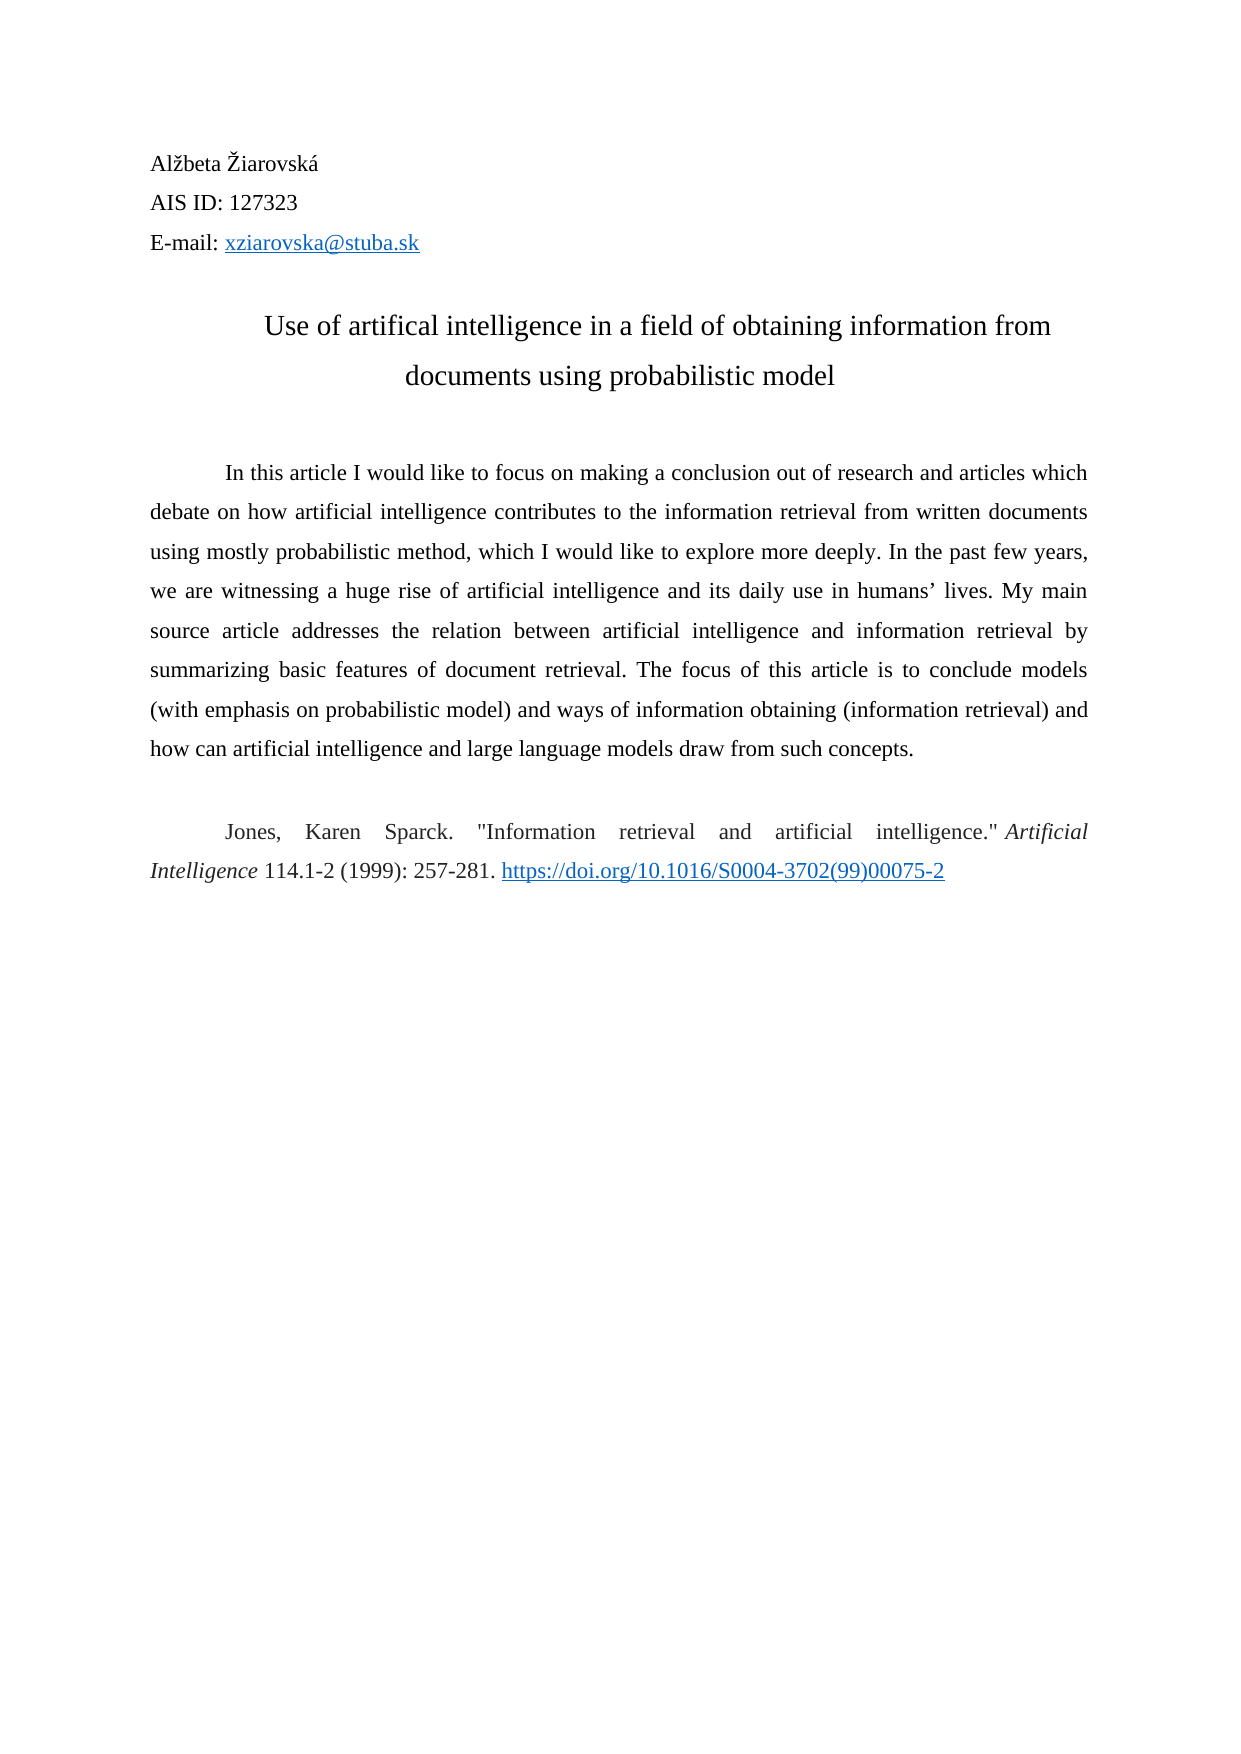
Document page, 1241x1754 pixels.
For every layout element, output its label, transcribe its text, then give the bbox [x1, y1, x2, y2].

text Jones, Karen Sparck. "Information retrieval and artificial intelligence." Artificial Intelligence 114.1-2 (1999): 257-281. https://doi.org/10.1016/S0004-3702(99)00075-2 [150, 818, 1090, 884]
text In this article I would like to focus on making a conclusion out of research and articles which debate on how artificial intelligence contributes to the information retrieval from written documents using mostly probabilistic method, which I would like to explore more deeply. In the past few years, we are witnessing a huge rise of artificial intelligence and its daily use in humans’ lives. My main source article addresses the relation between artificial intelligence and information retrieval by summarizing basic features of document retrieval. The focus of this article is to conclude models (with emphasis on probabilistic model) and ways of information obtaining (information retrieval) and how can artificial intelligence and large language models draw from such concepts. [150, 459, 1090, 762]
text E-mail: xziarovska@stuba.sk [150, 229, 1090, 255]
text Alžbeta Žiarovská [150, 150, 1090, 176]
text Use of artifical intelligence in a field of obtaining information from documents using probabilistic model [150, 308, 1090, 392]
text AIS ID: 127323 [150, 189, 1090, 216]
